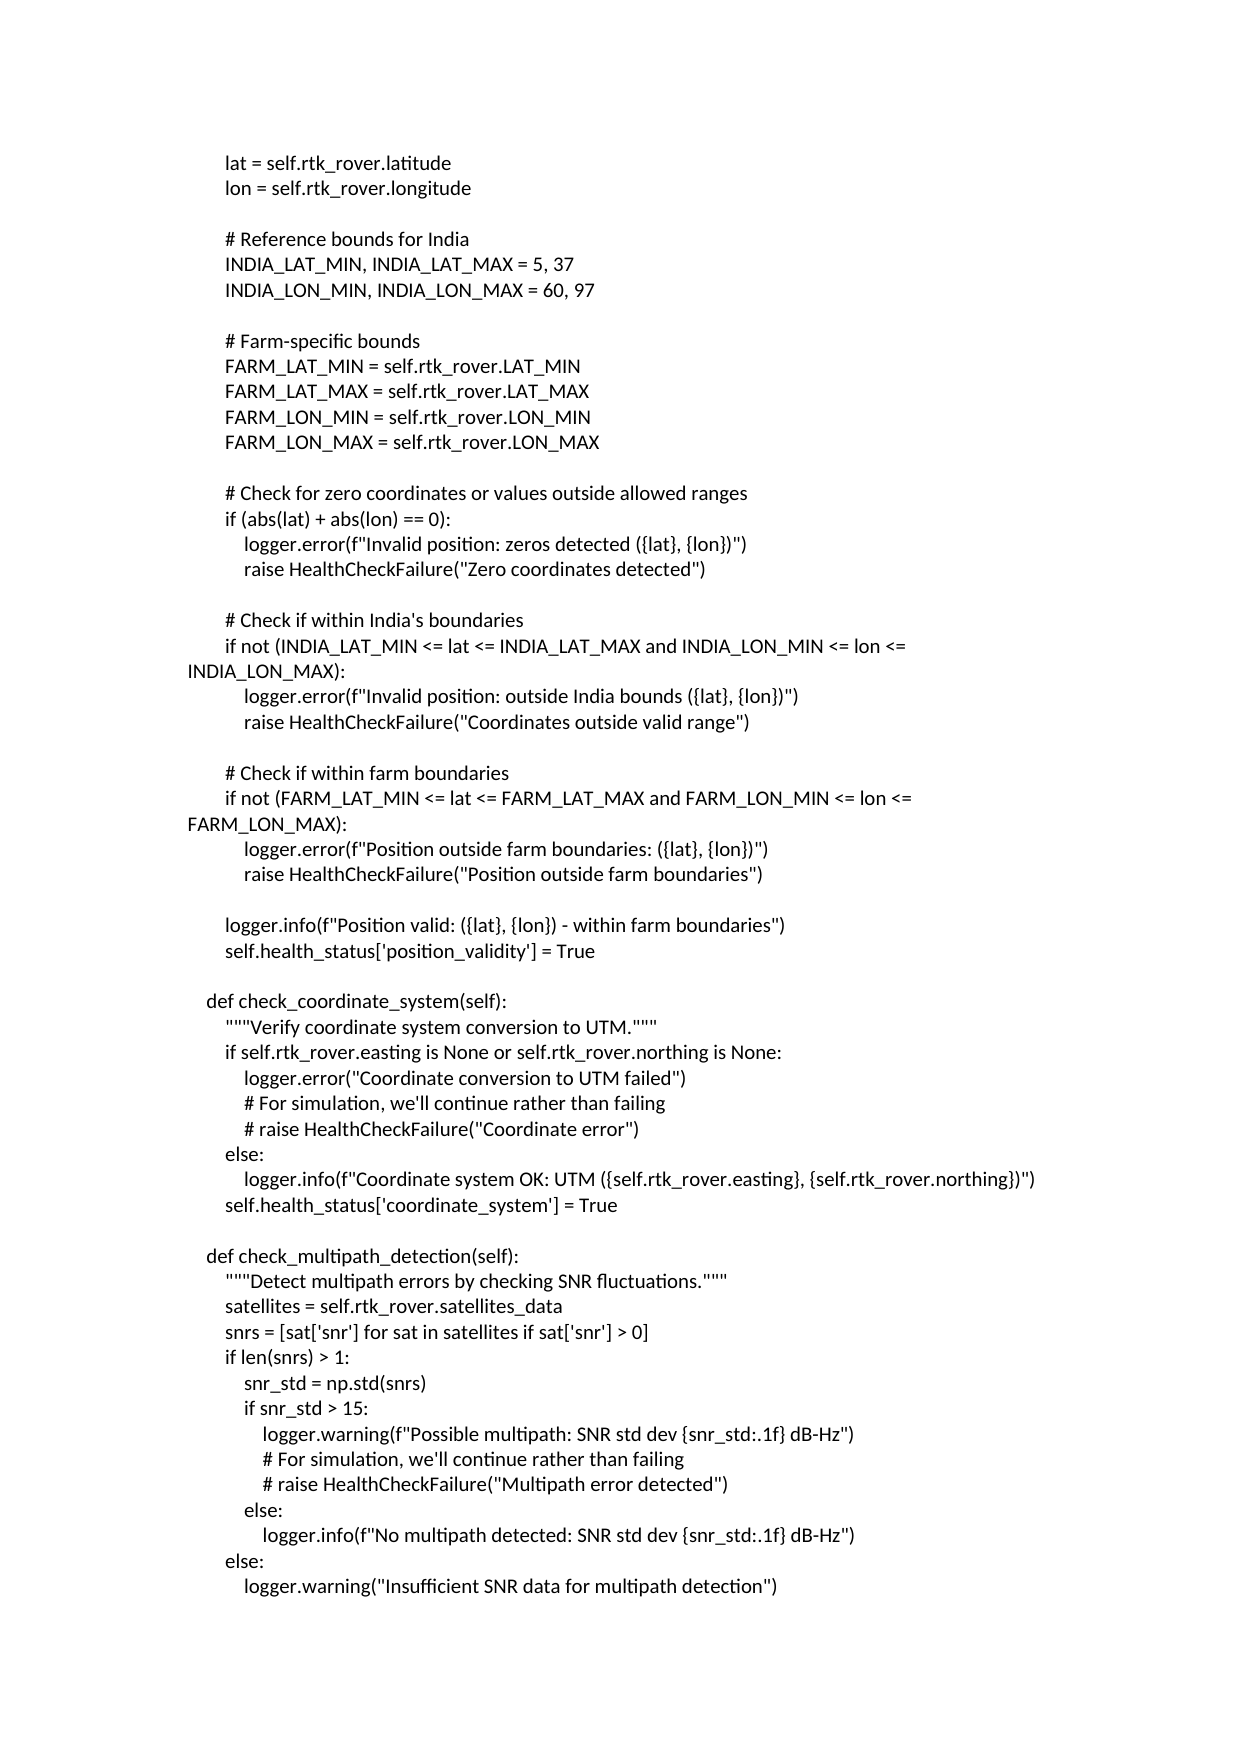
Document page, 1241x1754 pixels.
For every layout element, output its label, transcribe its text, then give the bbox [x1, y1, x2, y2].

text self.health_status['coordinate_system'] = True [187, 1192, 1053, 1217]
text def check_coordinate_system(self): [187, 989, 1053, 1014]
text logger.info(f"Position valid: ({lat}, {lon}) - within farm boundaries") [187, 912, 1053, 938]
text self.health_status['position_validity'] = True [187, 938, 1053, 963]
text """Detect multipath errors by checking SNR fluctuations.""" [187, 1268, 1053, 1294]
text logger.error(f"Invalid position: outside India bounds ({lat}, {lon})") [187, 684, 1053, 709]
text # Check if within India's boundaries [187, 607, 1053, 633]
text snr_std = np.std(snrs) [187, 1370, 1053, 1395]
text # For simulation, we'll continue rather than failing [187, 1446, 1053, 1472]
text logger.error(f"Position outside farm boundaries: ({lat}, {lon})") [187, 836, 1053, 862]
text if snr_std > 15: [187, 1395, 1053, 1421]
text # Check for zero coordinates or values outside allowed ranges [187, 480, 1053, 506]
text FARM_LAT_MIN = self.rtk_rover.LAT_MIN [187, 353, 1053, 379]
text lat = self.rtk_rover.latitude [187, 150, 1053, 175]
text lon = self.rtk_rover.longitude [187, 175, 1053, 201]
text FARM_LAT_MAX = self.rtk_rover.LAT_MAX [187, 379, 1053, 404]
text INDIA_LON_MIN, INDIA_LON_MAX = 60, 97 [187, 277, 1053, 302]
text # Check if within farm boundaries [187, 760, 1053, 785]
text raise HealthCheckFailure("Zero coordinates detected") [187, 557, 1053, 582]
text FARM_LON_MAX = self.rtk_rover.LON_MAX [187, 429, 1053, 455]
text logger.warning("Insufficient SNR data for multipath detection") [187, 1573, 1053, 1599]
text logger.warning(f"Possible multipath: SNR std dev {snr_std:.1f} dB-Hz") [187, 1421, 1053, 1446]
text logger.error("Coordinate conversion to UTM failed") [187, 1065, 1053, 1090]
text else: [187, 1548, 1053, 1573]
text if self.rtk_rover.easting is None or self.rtk_rover.northing is None: [187, 1039, 1053, 1065]
text INDIA_LAT_MIN, INDIA_LAT_MAX = 5, 37 [187, 252, 1053, 277]
text satellites = self.rtk_rover.satellites_data [187, 1294, 1053, 1319]
text # raise HealthCheckFailure("Coordinate error") [187, 1116, 1053, 1141]
text """Verify coordinate system conversion to UTM.""" [187, 1014, 1053, 1039]
text logger.info(f"Coordinate system OK: UTM ({self.rtk_rover.easting}, {self.rtk_rover.northing})") [187, 1167, 1053, 1192]
text if not (FARM_LAT_MIN <= lat <= FARM_LAT_MAX and FARM_LON_MIN <= lon <= FARM_LON_MAX): [187, 785, 1053, 836]
text def check_multipath_detection(self): [187, 1243, 1053, 1268]
text snrs = [sat['snr'] for sat in satellites if sat['snr'] > 0] [187, 1319, 1053, 1344]
text # Reference bounds for India [187, 226, 1053, 252]
text else: [187, 1497, 1053, 1522]
text if len(snrs) > 1: [187, 1344, 1053, 1370]
text FARM_LON_MIN = self.rtk_rover.LON_MIN [187, 404, 1053, 429]
text else: [187, 1141, 1053, 1167]
text # For simulation, we'll continue rather than failing [187, 1090, 1053, 1116]
text logger.error(f"Invalid position: zeros detected ({lat}, {lon})") [187, 531, 1053, 557]
text raise HealthCheckFailure("Position outside farm boundaries") [187, 862, 1053, 887]
text logger.info(f"No multipath detected: SNR std dev {snr_std:.1f} dB-Hz") [187, 1522, 1053, 1548]
text if (abs(lat) + abs(lon) == 0): [187, 506, 1053, 531]
text if not (INDIA_LAT_MIN <= lat <= INDIA_LAT_MAX and INDIA_LON_MIN <= lon <= INDIA_LON_MAX): [187, 633, 1053, 684]
text raise HealthCheckFailure("Coordinates outside valid range") [187, 709, 1053, 734]
text # Farm-specific bounds [187, 328, 1053, 353]
text # raise HealthCheckFailure("Multipath error detected") [187, 1472, 1053, 1497]
